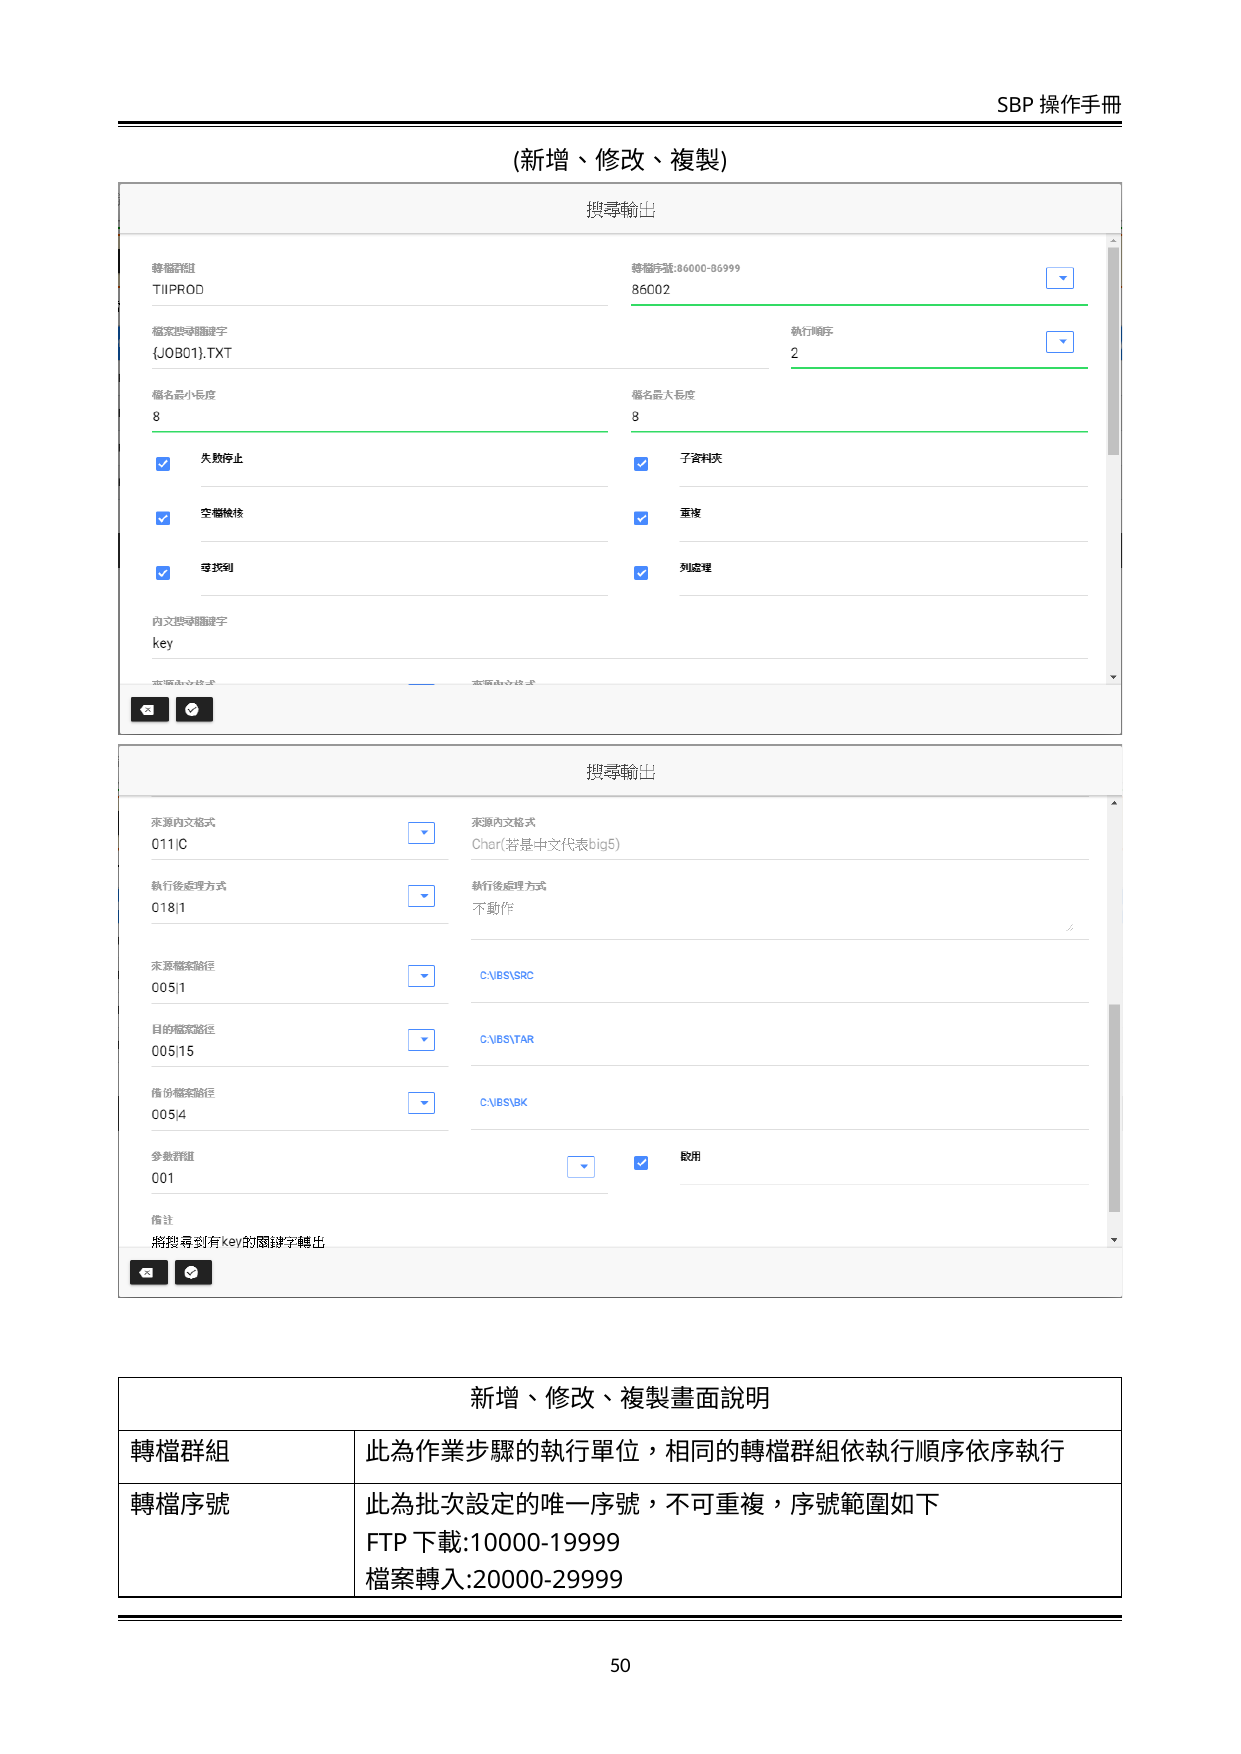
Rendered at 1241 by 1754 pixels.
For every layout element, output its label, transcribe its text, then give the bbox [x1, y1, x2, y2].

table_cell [355, 1484, 1121, 1596]
table_cell 轉檔序號 [119, 1484, 354, 1596]
table_header 新增、修改、複製畫面說明 [119, 1378, 1121, 1430]
picture [118, 744, 1123, 1298]
picture [118, 182, 1123, 735]
text (新增、修改、複製) [118, 140, 1122, 177]
table_cell 轉檔群組 [119, 1431, 354, 1483]
table_cell 此為作業步驟的執行單位，相同的轉檔群組依執行順序依序執行 [355, 1431, 1121, 1483]
